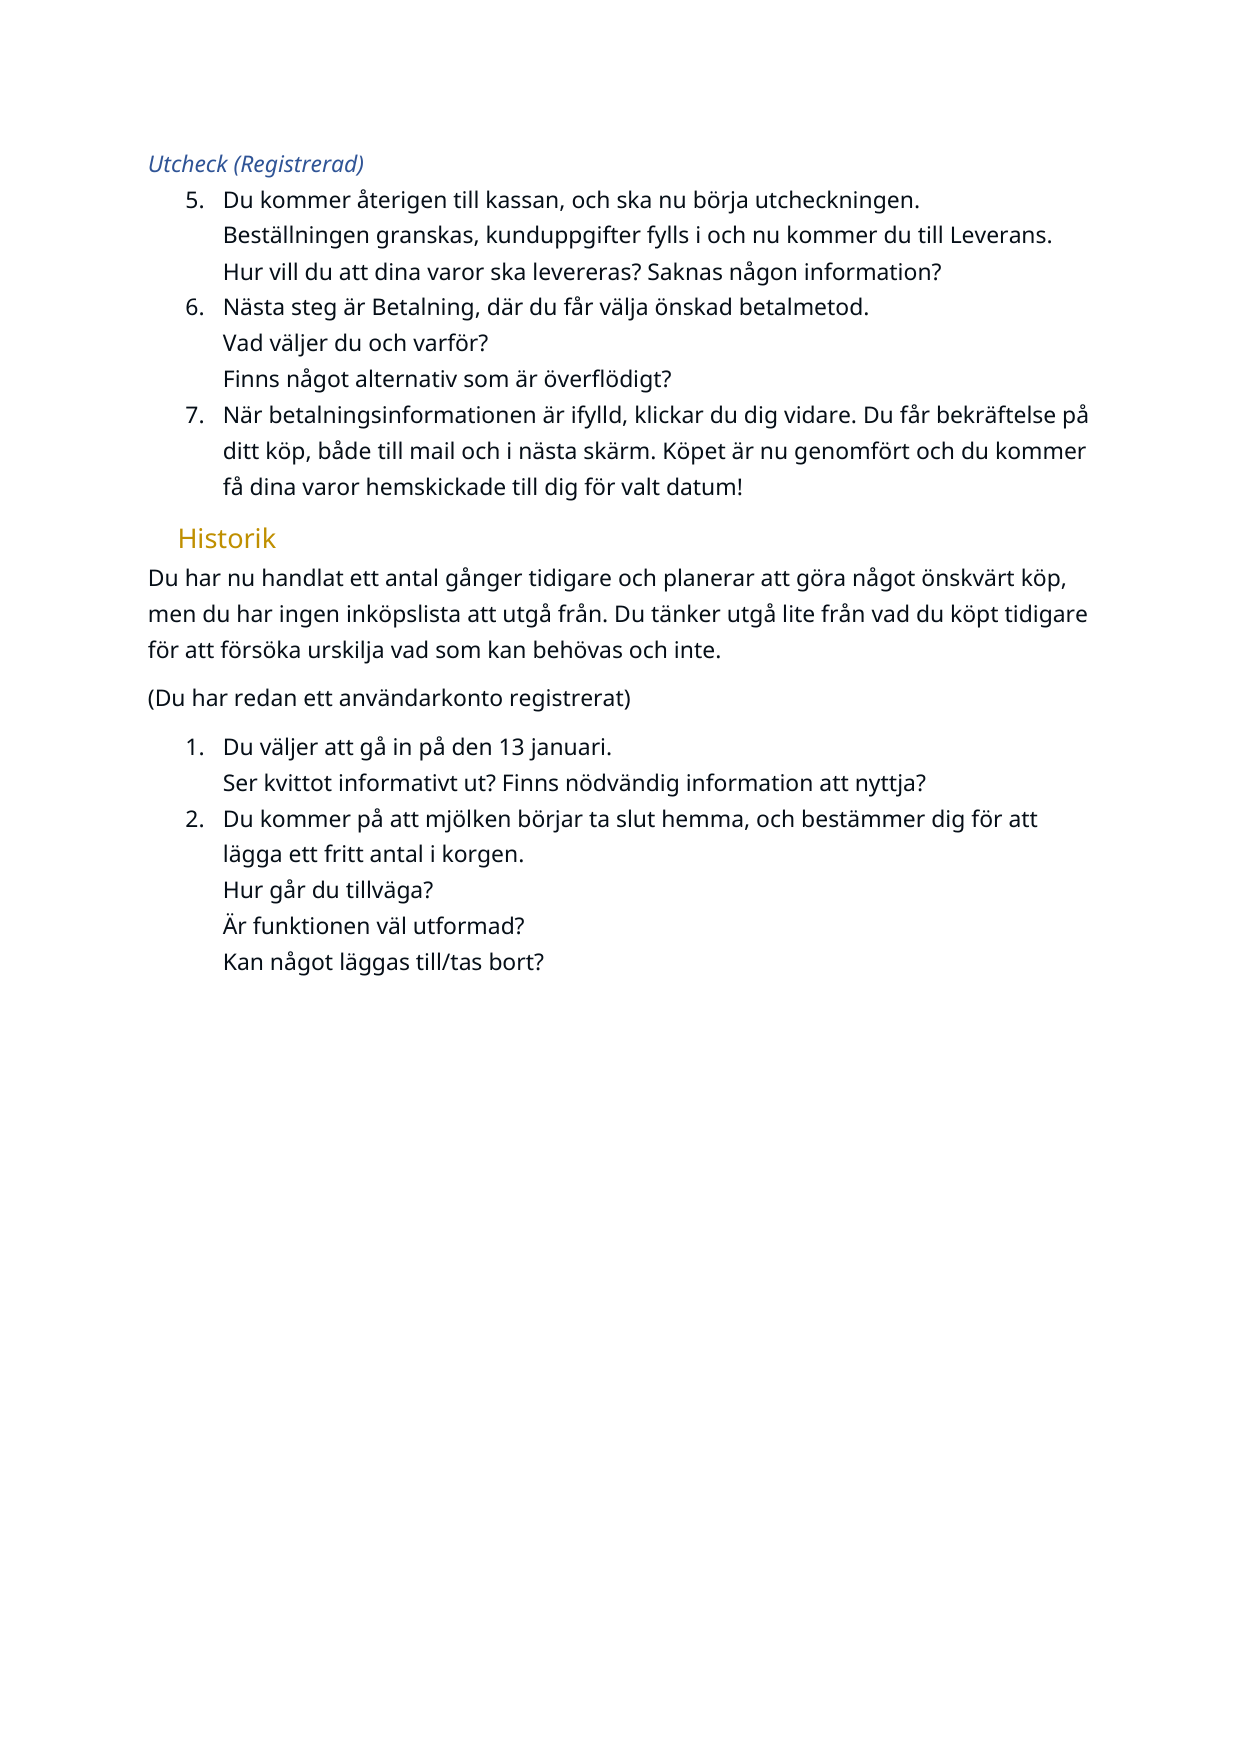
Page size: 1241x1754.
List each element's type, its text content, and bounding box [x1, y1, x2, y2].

text Du har nu handlat ett antal gånger tidigare och planerar att göra något önskvärt köp, men du har ingen inköpslista att utgå från. Du tänker utgå lite från vad du köpt tidigare för att försöka urskilja vad som kan behövas och inte. [148, 562, 1093, 665]
text (Du har redan ett användarkonto registrerat) [148, 682, 1093, 713]
list Du kommer återigen till kassan, och ska nu börja utcheckningen. Beställningen granskas, kunduppgifter fylls i och nu kommer du till Leverans. Hur vill du att dina varor ska levereras? Saknas någon information? [185, 183, 1093, 287]
list Hur går du tillväga? Är funktionen väl utformad? Kan något läggas till/tas bort? [223, 874, 1093, 977]
list Du kommer på att mjölken börjar ta slut hemma, och bestämmer dig för att lägga ett fritt antal i korgen. [185, 802, 1093, 870]
list Du väljer att gå in på den 13 januari. Ser kvittot informativt ut? Finns nödvändig information att nyttja? [185, 731, 1093, 798]
subtitle Utcheck (Registrerad) [148, 148, 1093, 179]
subtitle Historik [177, 519, 1093, 556]
list Nästa steg är Betalning, där du får välja önskad betalmetod. Vad väljer du och varför? Finns något alternativ som är överflödigt? [185, 291, 1093, 394]
